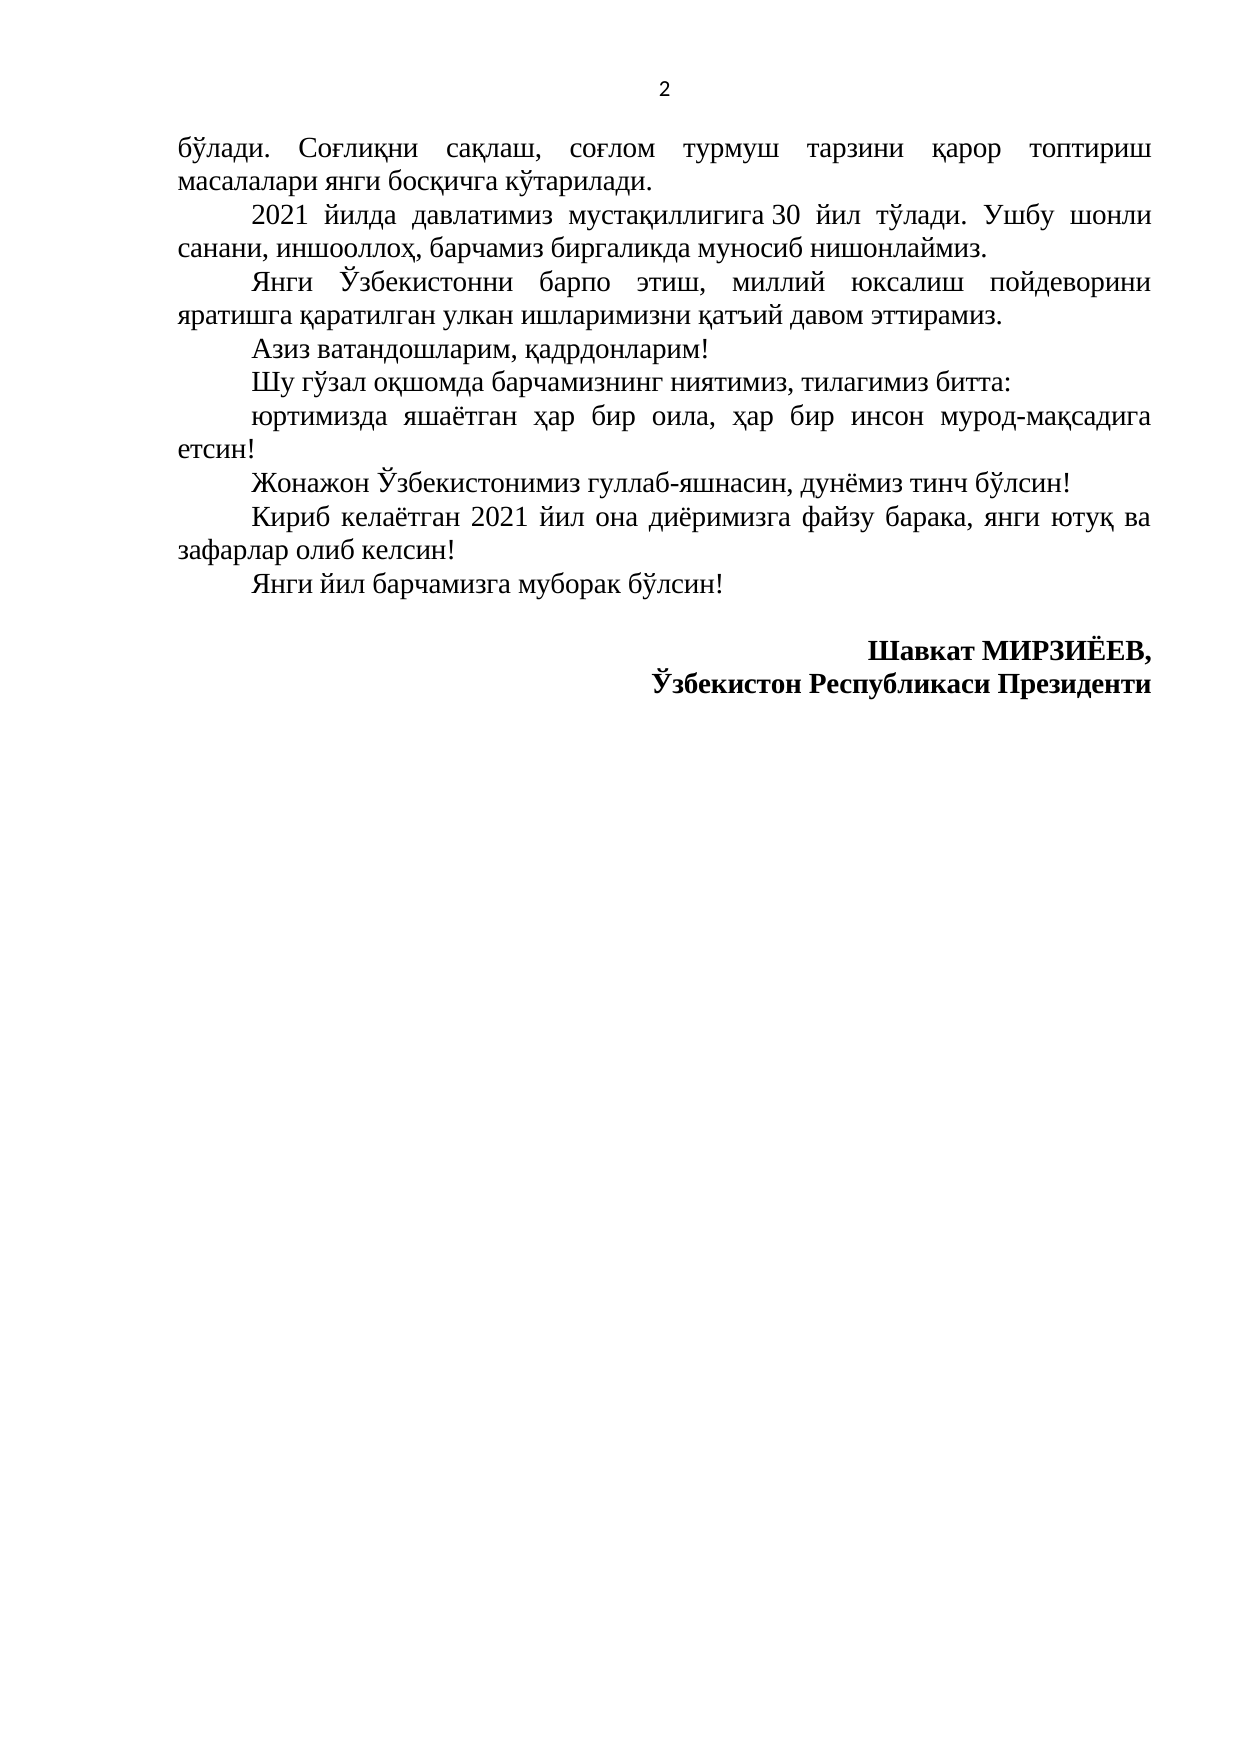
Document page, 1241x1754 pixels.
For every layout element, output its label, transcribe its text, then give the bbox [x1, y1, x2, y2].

text Шавкат МИРЗИЁЕВ, Ўзбекистон Республикаси Президенти [177, 633, 1152, 700]
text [177, 130, 1152, 197]
text Янги Ўзбекистонни барпо этиш, миллий юксалиш пойдеворини яратишга қаратилган улкан ишларимизни қатъий давом эттирамиз. [177, 264, 1152, 331]
text 2021 йилда давлатимиз мустақиллигига 30 йил тўлади. Ушбу шонли санани, иншооллоҳ, барчамиз биргаликда муносиб нишонлаймиз. [177, 197, 1152, 264]
text Азиз ватандошларим, қадрдонларим! [177, 331, 1152, 364]
text Шу гўзал оқшомда барчамизнинг ниятимиз, тилагимиз битта: [177, 364, 1152, 398]
text юртимизда яшаётган ҳар бир оила, ҳар бир инсон мурод-мақсадига етсин! [177, 398, 1152, 465]
text Кириб келаётган 2021 йил она диёримизга файзу барака, янги ютуқ ва зафарлар олиб келсин! [177, 499, 1152, 566]
text Жонажон Ўзбекистонимиз гуллаб-яшнасин, дунёмиз тинч бўлсин! [177, 465, 1152, 499]
text Янги йил барчамизга муборак бўлсин! [177, 566, 1152, 599]
